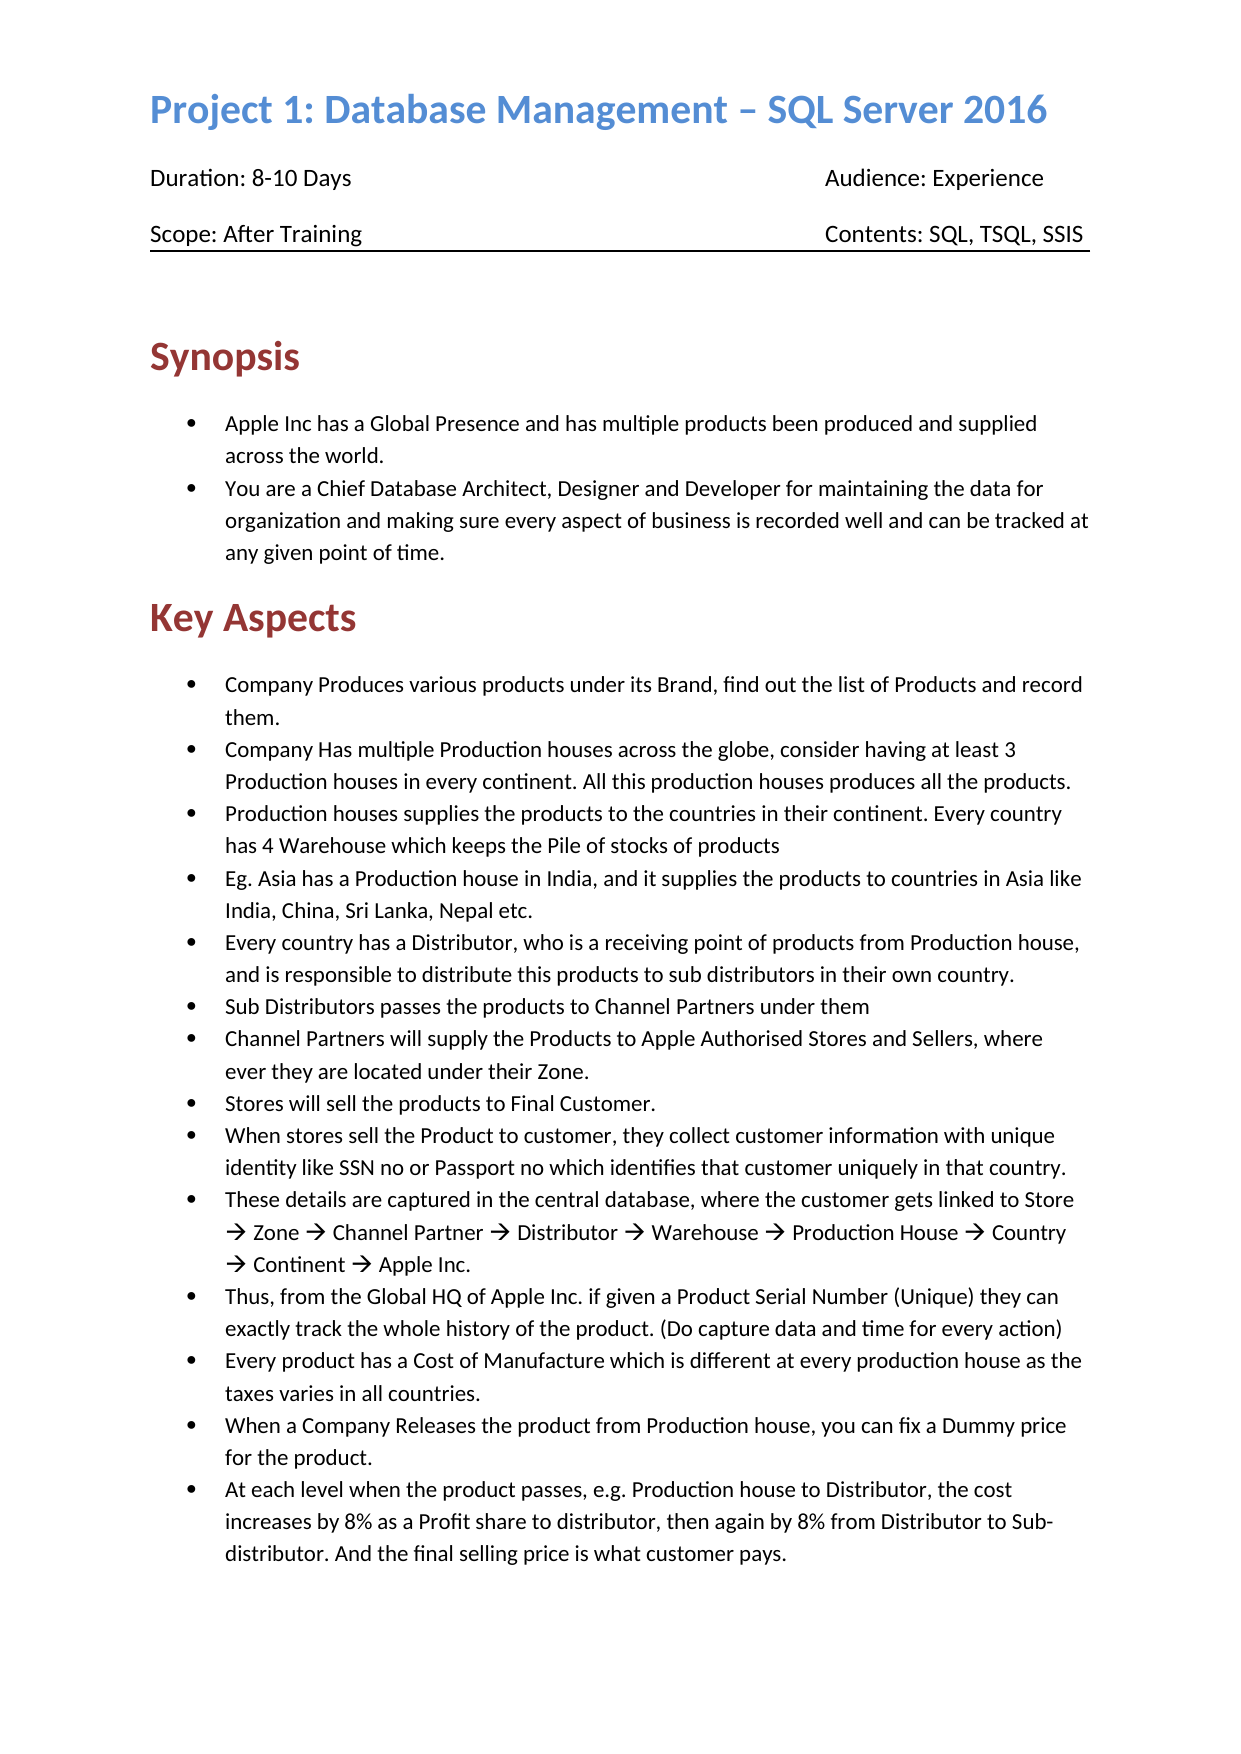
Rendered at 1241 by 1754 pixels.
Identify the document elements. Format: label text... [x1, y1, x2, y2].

list When a Company Releases the product from Production house, you can fix a Dummy price for the product. [187, 1411, 1090, 1471]
list Company Produces various products under its Brand, find out the list of Products and record them. [187, 671, 1090, 731]
list Stores will sell the products to Final Customer. [187, 1089, 1090, 1117]
list You are a Chief Database Architect, Designer and Developer for maintaining the data for organization and making sure every aspect of business is recorded well and can be tracked at any given point of time. [187, 474, 1090, 566]
list At each level when the product passes, e.g. Production house to Distributor, the cost increases by 8% as a Profit share to distributor, then again by 8% from Distributor to Sub-distributor. And the final selling price is what customer pays. [187, 1475, 1090, 1568]
list These details are captured in the central database, where the customer gets linked to Store Zone Channel Partner Distributor Warehouse Production House Country Continent Apple Inc. [187, 1186, 1090, 1278]
list Every product has a Cost of Manufacture which is different at every production house as the taxes varies in all countries. [187, 1346, 1090, 1407]
text Key Aspects [150, 591, 1090, 642]
text Project 1: Database Management – SQL Server 2016 [150, 83, 1090, 133]
list Company Has multiple Production houses across the globe, consider having at least 3 Production houses in every continent. All this production houses produces all the products. [187, 735, 1090, 795]
list Every country has a Distributor, who is a receiving point of products from Production house, and is responsible to distribute this products to sub distributors in their own country. [187, 928, 1090, 988]
text Duration: 8-10 Days Audience: Experience [150, 162, 1090, 192]
text Synopsis [150, 330, 1090, 381]
list Sub Distributors passes the products to Channel Partners under them [187, 992, 1090, 1020]
list Eg. Asia has a Production house in India, and it supplies the products to countries in Asia like India, China, Sri Lanka, Nepal etc. [187, 864, 1090, 924]
text Scope: After Training Contents: SQL, TSQL, SSIS [150, 218, 1090, 250]
list Channel Partners will supply the Products to Apple Authorised Stores and Sellers, where ever they are located under their Zone. [187, 1024, 1090, 1085]
list Thus, from the Global HQ of Apple Inc. if given a Product Serial Number (Unique) they can exactly track the whole history of the product. (Do capture data and time for every action) [187, 1282, 1090, 1342]
list Production houses supplies the products to the countries in their continent. Every country has 4 Warehouse which keeps the Pile of stocks of products [187, 799, 1090, 859]
list When stores sell the Product to customer, they collect customer information with unique identity like SSN no or Passport no which identifies that customer uniquely in that country. [187, 1121, 1090, 1181]
list Apple Inc has a Global Presence and has multiple products been produced and supplied across the world. [187, 409, 1090, 470]
